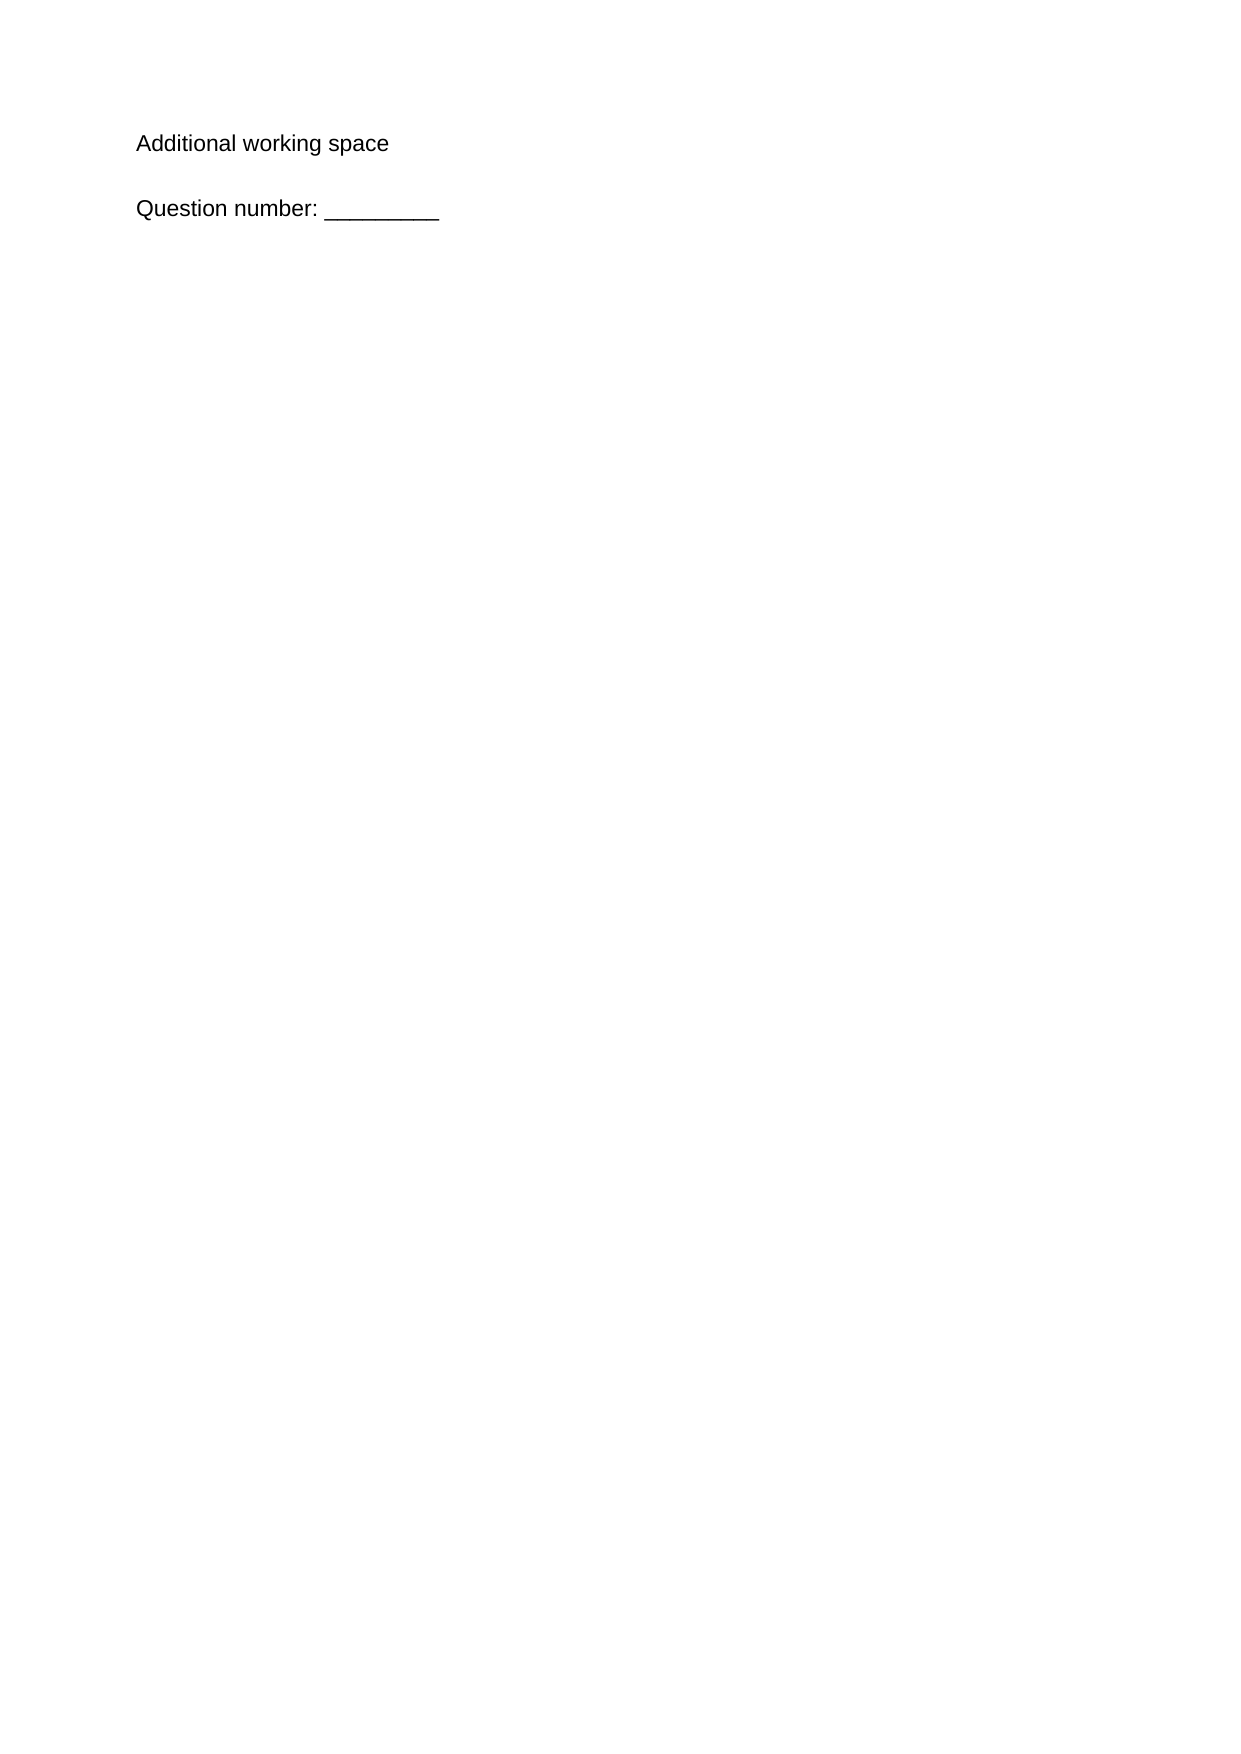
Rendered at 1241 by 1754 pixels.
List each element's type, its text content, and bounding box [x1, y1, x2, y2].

text Additional working space [136, 130, 1122, 156]
text Question number: _________ [136, 195, 1122, 221]
